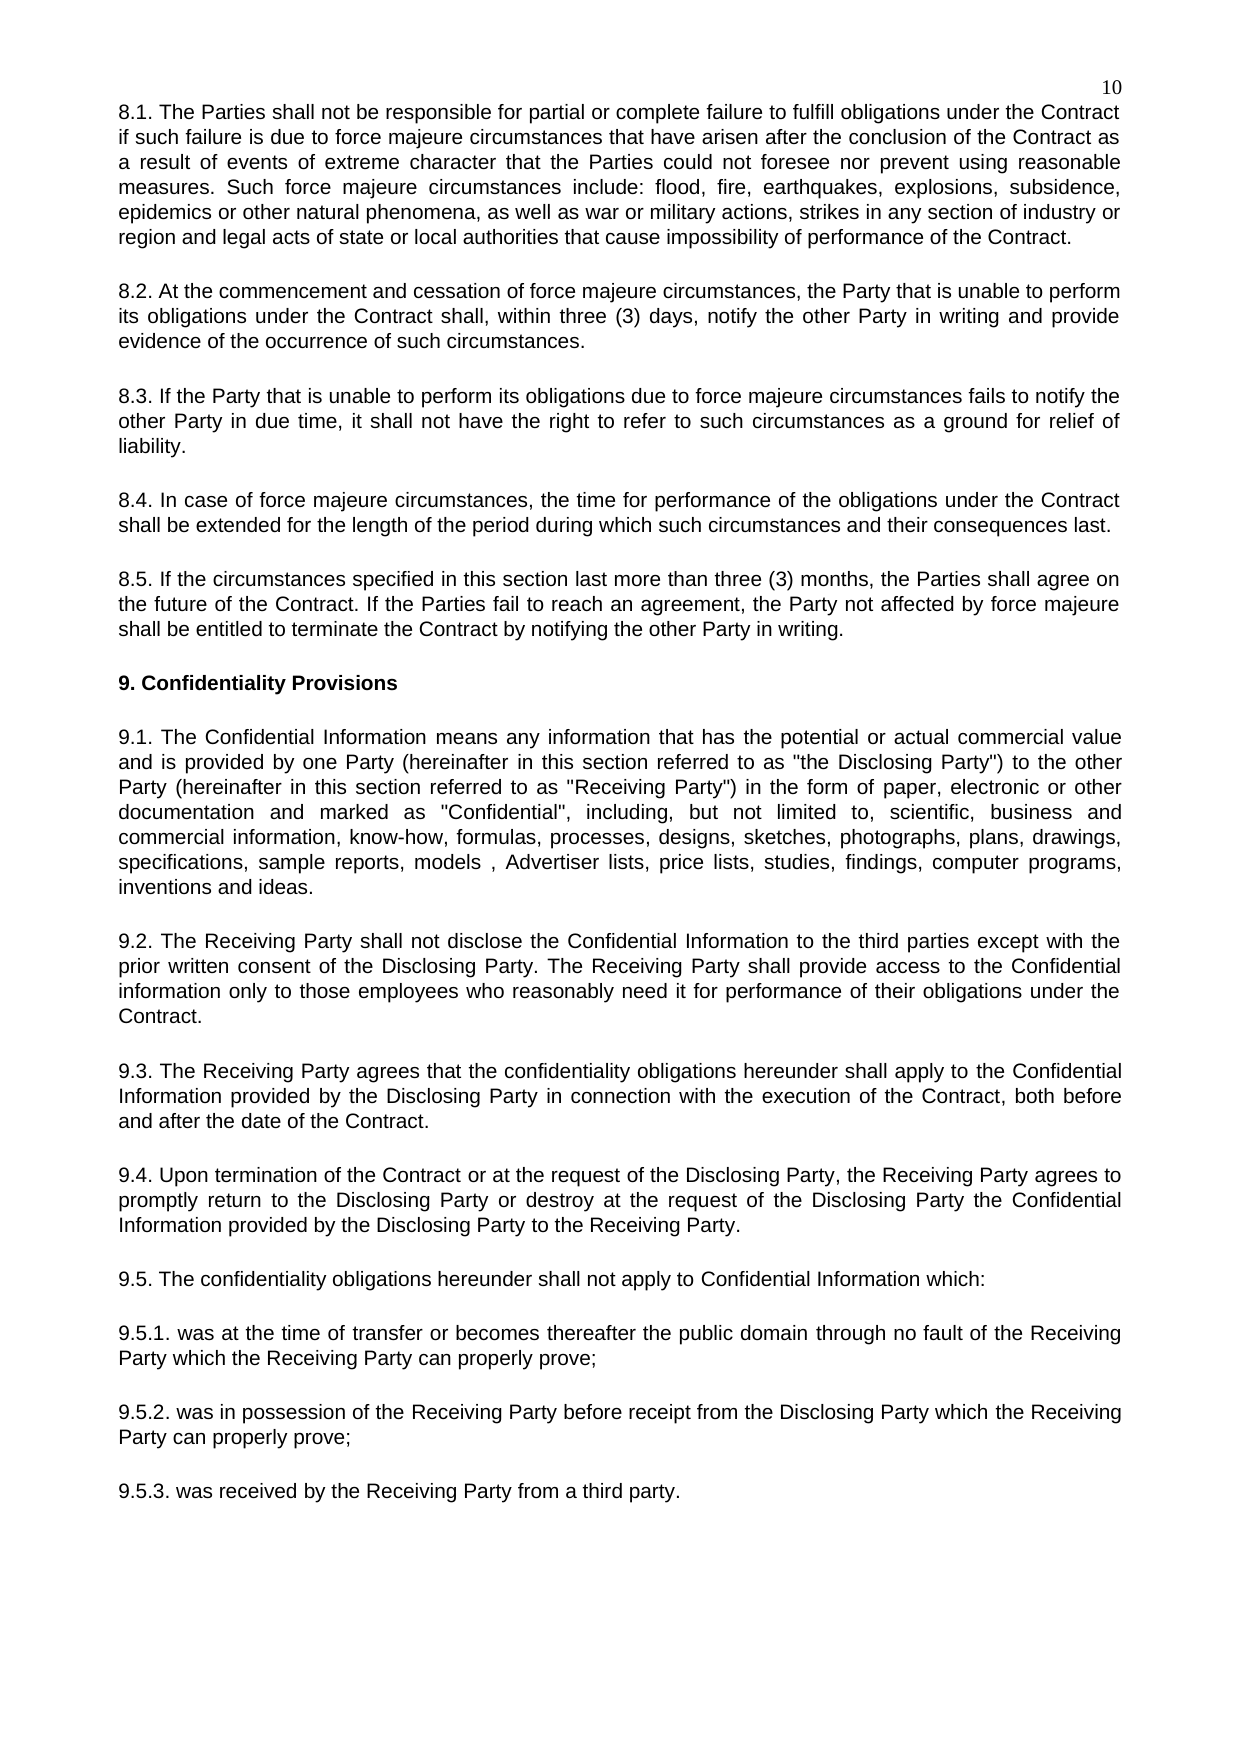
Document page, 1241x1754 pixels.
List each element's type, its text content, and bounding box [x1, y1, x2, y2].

text 8.1. The Parties shall not be responsible for partial or complete failure to fulfill obligations under the Contract if such failure is due to force majeure circumstances that have arisen after the conclusion of the Contract as a result of events of extreme character that the Parties could not foresee nor prevent using reasonable measures. Such force majeure circumstances include: flood, fire, earthquakes, explosions, subsidence, epidemics or other natural phenomena, as well as war or military actions, strikes in any section of industry or region and legal acts of state or local authorities that cause impossibility of performance of the Contract. [118, 99, 1122, 249]
text 8.4. In case of force majeure circumstances, the time for performance of the obligations under the Contract shall be extended for the length of the period during which such circumstances and their consequences last. [118, 487, 1122, 537]
text 9.1. The Confidential Information means any information that has the potential or actual commercial value and is provided by one Party (hereinafter in this section referred to as "the Disclosing Party") to the other Party (hereinafter in this section referred to as "Receiving Party") in the form of paper, electronic or other documentation and marked as "Confidential", including, but not limited to, scientific, business and commercial information, know-how, formulas, processes, designs, sketches, photographs, plans, drawings, specifications, sample reports, models , Advertiser lists, price lists, studies, findings, computer programs, inventions and ideas. [118, 724, 1122, 899]
text 9.5.2. was in possession of the Receiving Party before receipt from the Disclosing Party which the Receiving Party can properly prove; [118, 1399, 1122, 1449]
text 8.3. If the Party that is unable to perform its obligations due to force majeure circumstances fails to notify the other Party in due time, it shall not have the right to refer to such circumstances as a ground for relief of liability. [118, 382, 1122, 457]
text 9.3. The Receiving Party agrees that the confidentiality obligations hereunder shall apply to the Confidential Information provided by the Disclosing Party in connection with the execution of the Contract, both before and after the date of the Contract. [118, 1057, 1122, 1132]
text 9. Confidentiality Provisions [118, 670, 1122, 695]
text 9.2. The Receiving Party shall not disclose the Confidential Information to the third parties except with the prior written consent of the Disclosing Party. The Receiving Party shall provide access to the Confidential information only to those employees who reasonably need it for performance of their obligations under the Contract. [118, 928, 1122, 1028]
text 9.5. The confidentiality obligations hereunder shall not apply to Confidential Information which: [118, 1266, 1122, 1291]
text 9.4. Upon termination of the Contract or at the request of the Disclosing Party, the Receiving Party agrees to promptly return to the Disclosing Party or destroy at the request of the Disclosing Party the Confidential Information provided by the Disclosing Party to the Receiving Party. [118, 1162, 1122, 1237]
text 8.2. At the commencement and cessation of force majeure circumstances, the Party that is unable to perform its obligations under the Contract shall, within three (3) days, notify the other Party in writing and provide evidence of the occurrence of such circumstances. [118, 278, 1122, 353]
text 8.5. If the circumstances specified in this section last more than three (3) months, the Parties shall agree on the future of the Contract. If the Parties fail to reach an agreement, the Party not affected by force majeure shall be entitled to terminate the Contract by notifying the other Party in writing. [118, 566, 1122, 641]
text 9.5.3. was received by the Receiving Party from a third party. [118, 1478, 1122, 1503]
text 9.5.1. was at the time of transfer or becomes thereafter the public domain through no fault of the Receiving Party which the Receiving Party can properly prove; [118, 1320, 1122, 1370]
